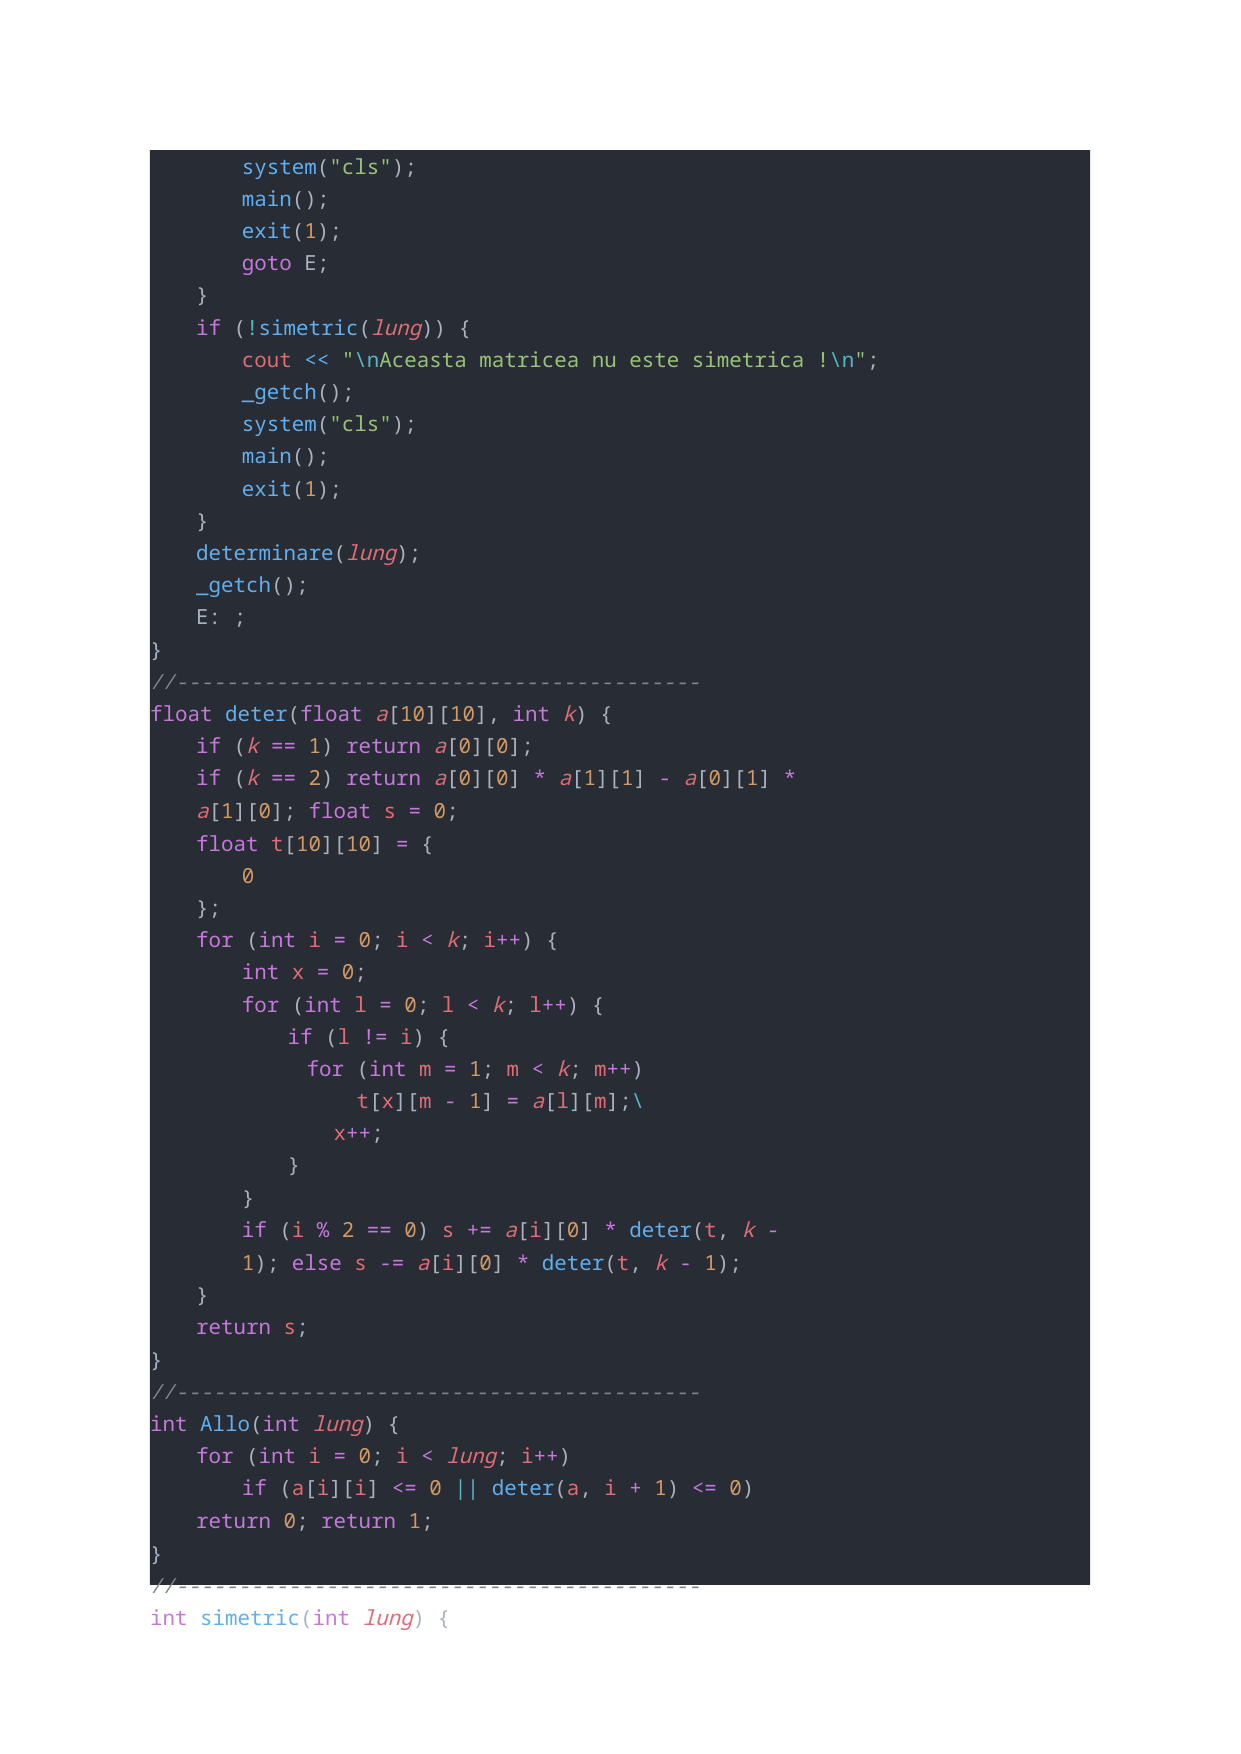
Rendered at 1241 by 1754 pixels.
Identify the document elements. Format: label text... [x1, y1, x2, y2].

text } [196, 281, 1090, 309]
text if (k == 1) return a[0][0]; [196, 731, 1090, 760]
text x++; [333, 1118, 1090, 1147]
picture [149, 149, 1091, 1585]
text exit(1); [242, 474, 1090, 502]
text system("cls"); [242, 152, 1090, 180]
text _getch(); [196, 570, 1090, 599]
text goto E; [242, 248, 1090, 277]
text if (a[i][i] <= 0 || deter(a, i + 1) <= 0) return 0; return 1; [196, 1473, 827, 1534]
text 0 [242, 861, 1090, 889]
text } [242, 1183, 1090, 1211]
text } [150, 1539, 1090, 1567]
text for (int i = 0; i < k; i++) { [196, 925, 1090, 954]
text main(); [242, 184, 1090, 212]
text main(); [242, 442, 1090, 470]
text } [287, 1151, 1090, 1179]
text float deter(float a[10][10], int k) { [150, 699, 1090, 727]
text if (l != i) { [287, 1022, 1090, 1050]
text if (k == 2) return a[0][0] * a[1][1] - a[0][1] * a[1][0]; float s = 0; [196, 763, 850, 824]
text exit(1); [242, 216, 1090, 245]
text if (!simetric(lung)) { [196, 313, 1090, 341]
text t[x][m - 1] = a[l][m];\ [150, 1086, 644, 1115]
text }; [196, 893, 1090, 922]
text cout << "\nAceasta matricea nu este simetrica !\n"; [242, 345, 1090, 373]
text } [196, 506, 1090, 534]
text if (i % 2 == 0) s += a[i][0] * deter(t, k - 1); else s -= a[i][0] * deter(t, k - 1); [242, 1215, 781, 1276]
text //------------------------------------------ [150, 1377, 1090, 1405]
text } [150, 635, 1090, 663]
text //------------------------------------------ [150, 1571, 1090, 1599]
text float t[10][10] = { [196, 829, 1090, 857]
text for (int m = 1; m < k; m++) [150, 1054, 644, 1082]
text } [196, 1280, 1090, 1309]
text int simetric(int lung) { [150, 1603, 1090, 1632]
text determinare(lung); [196, 538, 1090, 567]
text return s; [196, 1312, 1090, 1341]
text E: ; [196, 602, 1090, 631]
text _getch(); [242, 377, 1090, 406]
text for (int i = 0; i < lung; i++) [196, 1441, 1090, 1470]
text int Allo(int lung) { [150, 1409, 1090, 1437]
text for (int l = 0; l < k; l++) { [242, 990, 1090, 1018]
text //------------------------------------------ [150, 667, 1090, 695]
text int x = 0; [242, 957, 1090, 986]
text } [150, 1345, 1090, 1373]
text system("cls"); [242, 409, 1090, 438]
